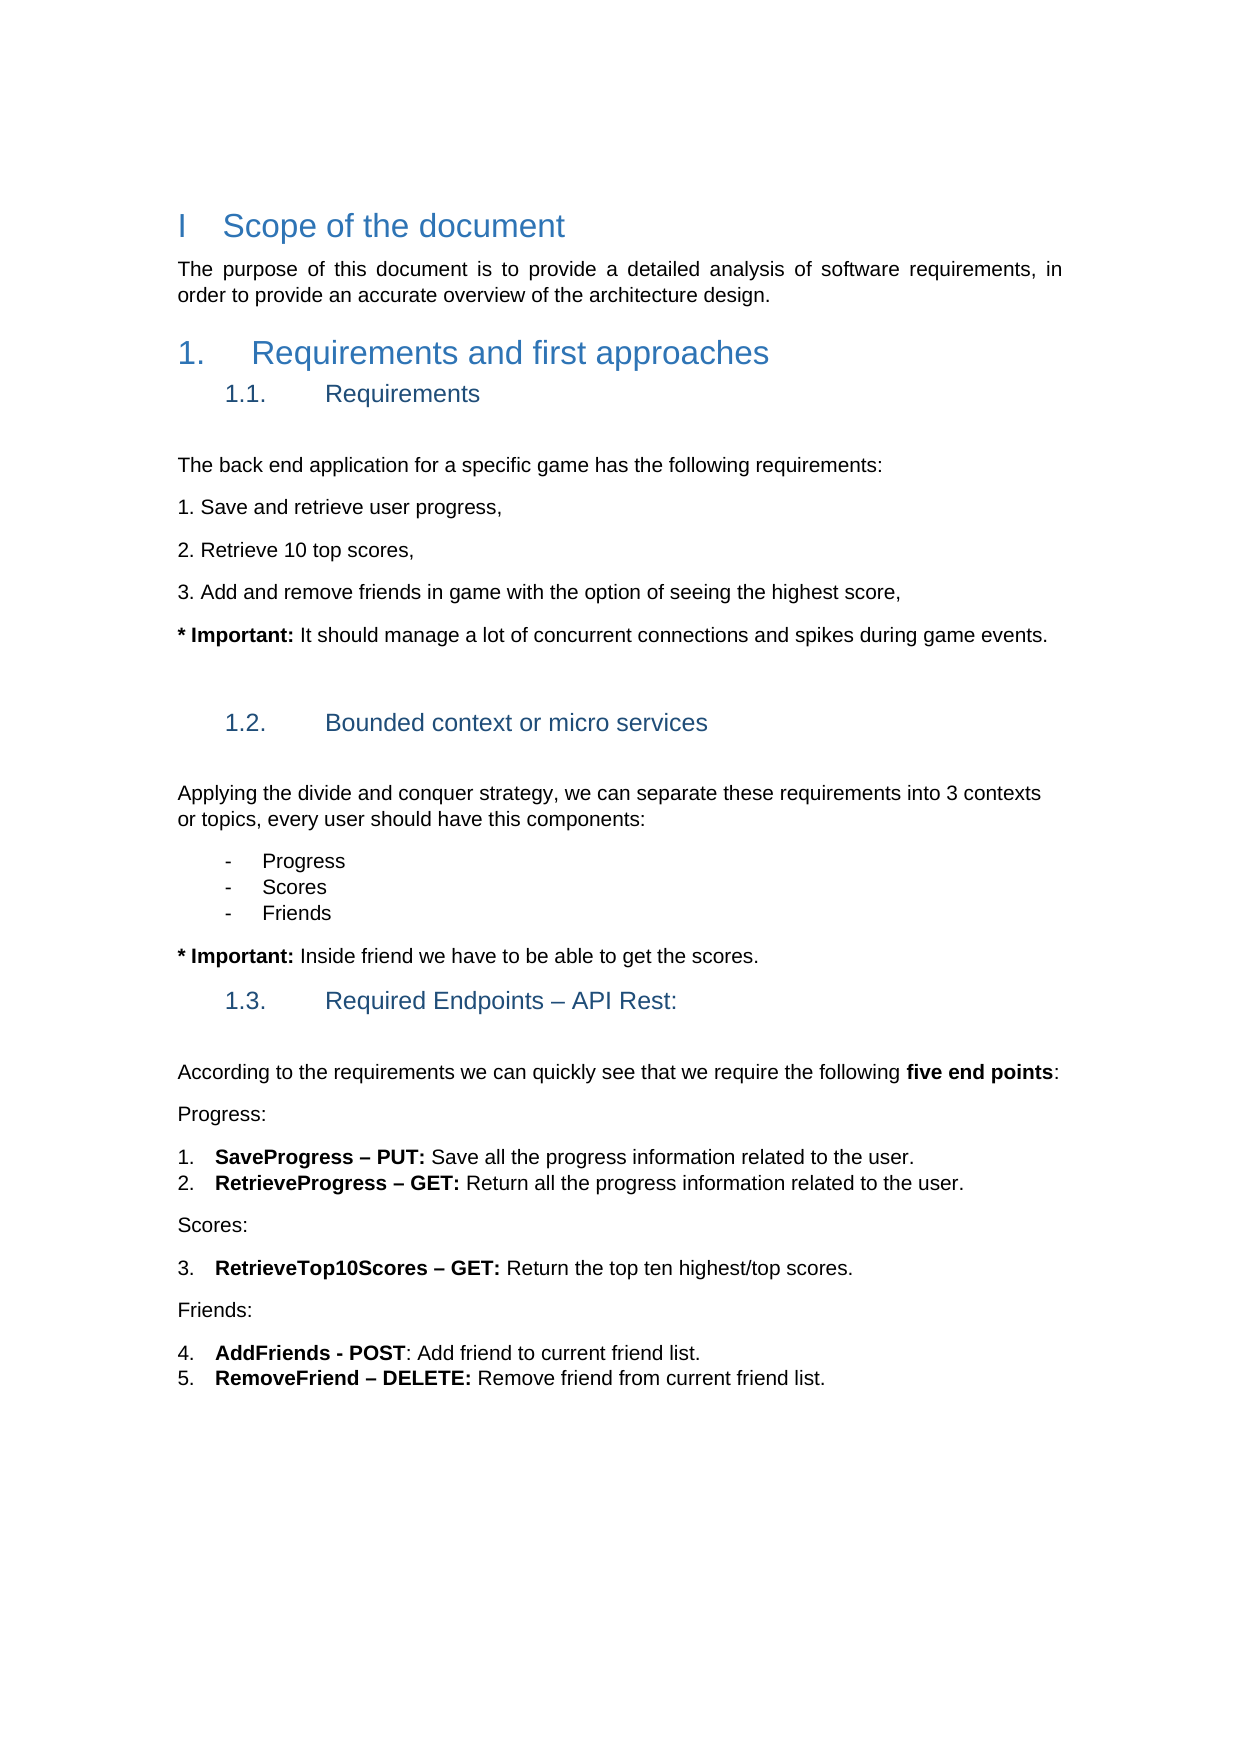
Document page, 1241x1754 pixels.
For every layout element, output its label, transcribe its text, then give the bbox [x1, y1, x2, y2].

list Friends [224, 901, 1063, 925]
text The back end application for a specific game has the following requirements: [177, 452, 1063, 476]
list RemoveFriend – DELETE: Remove friend from current friend list. [177, 1366, 1063, 1390]
list Scores [224, 875, 1063, 899]
text The purpose of this document is to provide a detailed analysis of software requirements, in order to provide an accurate overview of the architecture design. [177, 257, 1063, 306]
subtitle Requirements and first approaches [177, 333, 1063, 372]
subtitle Requirements [224, 379, 1063, 408]
subtitle Required Endpoints – API Rest: [224, 986, 1063, 1015]
list AddFriends - POST: Add friend to current friend list. [177, 1340, 1063, 1364]
list SaveProgress – PUT: Save all the progress information related to the user. [177, 1144, 1063, 1168]
text Progress: [177, 1102, 1063, 1126]
subtitle Scope of the document [177, 206, 1063, 244]
text According to the requirements we can quickly see that we require the following five end points: [177, 1059, 1063, 1083]
subtitle Bounded context or micro services [224, 707, 1063, 736]
text Friends: [177, 1298, 1063, 1322]
text 3. Add and remove friends in game with the option of seeing the highest score, [177, 580, 1063, 604]
text Scores: [177, 1213, 1063, 1237]
text Applying the divide and conquer strategy, we can separate these requirements into 3 contexts or topics, every user should have this components: [177, 781, 1063, 831]
list Progress [224, 849, 1063, 873]
text 1. Save and retrieve user progress, [177, 495, 1063, 519]
list RetrieveTop10Scores – GET: Return the top ten highest/top scores. [177, 1255, 1063, 1279]
text 2. Retrieve 10 top scores, [177, 537, 1063, 561]
text * Important: It should manage a lot of concurrent connections and spikes during game events. [177, 622, 1063, 646]
text * Important: Inside friend we have to be able to get the scores. [177, 943, 1063, 967]
list RetrieveProgress – GET: Return all the progress information related to the user. [177, 1170, 1063, 1194]
